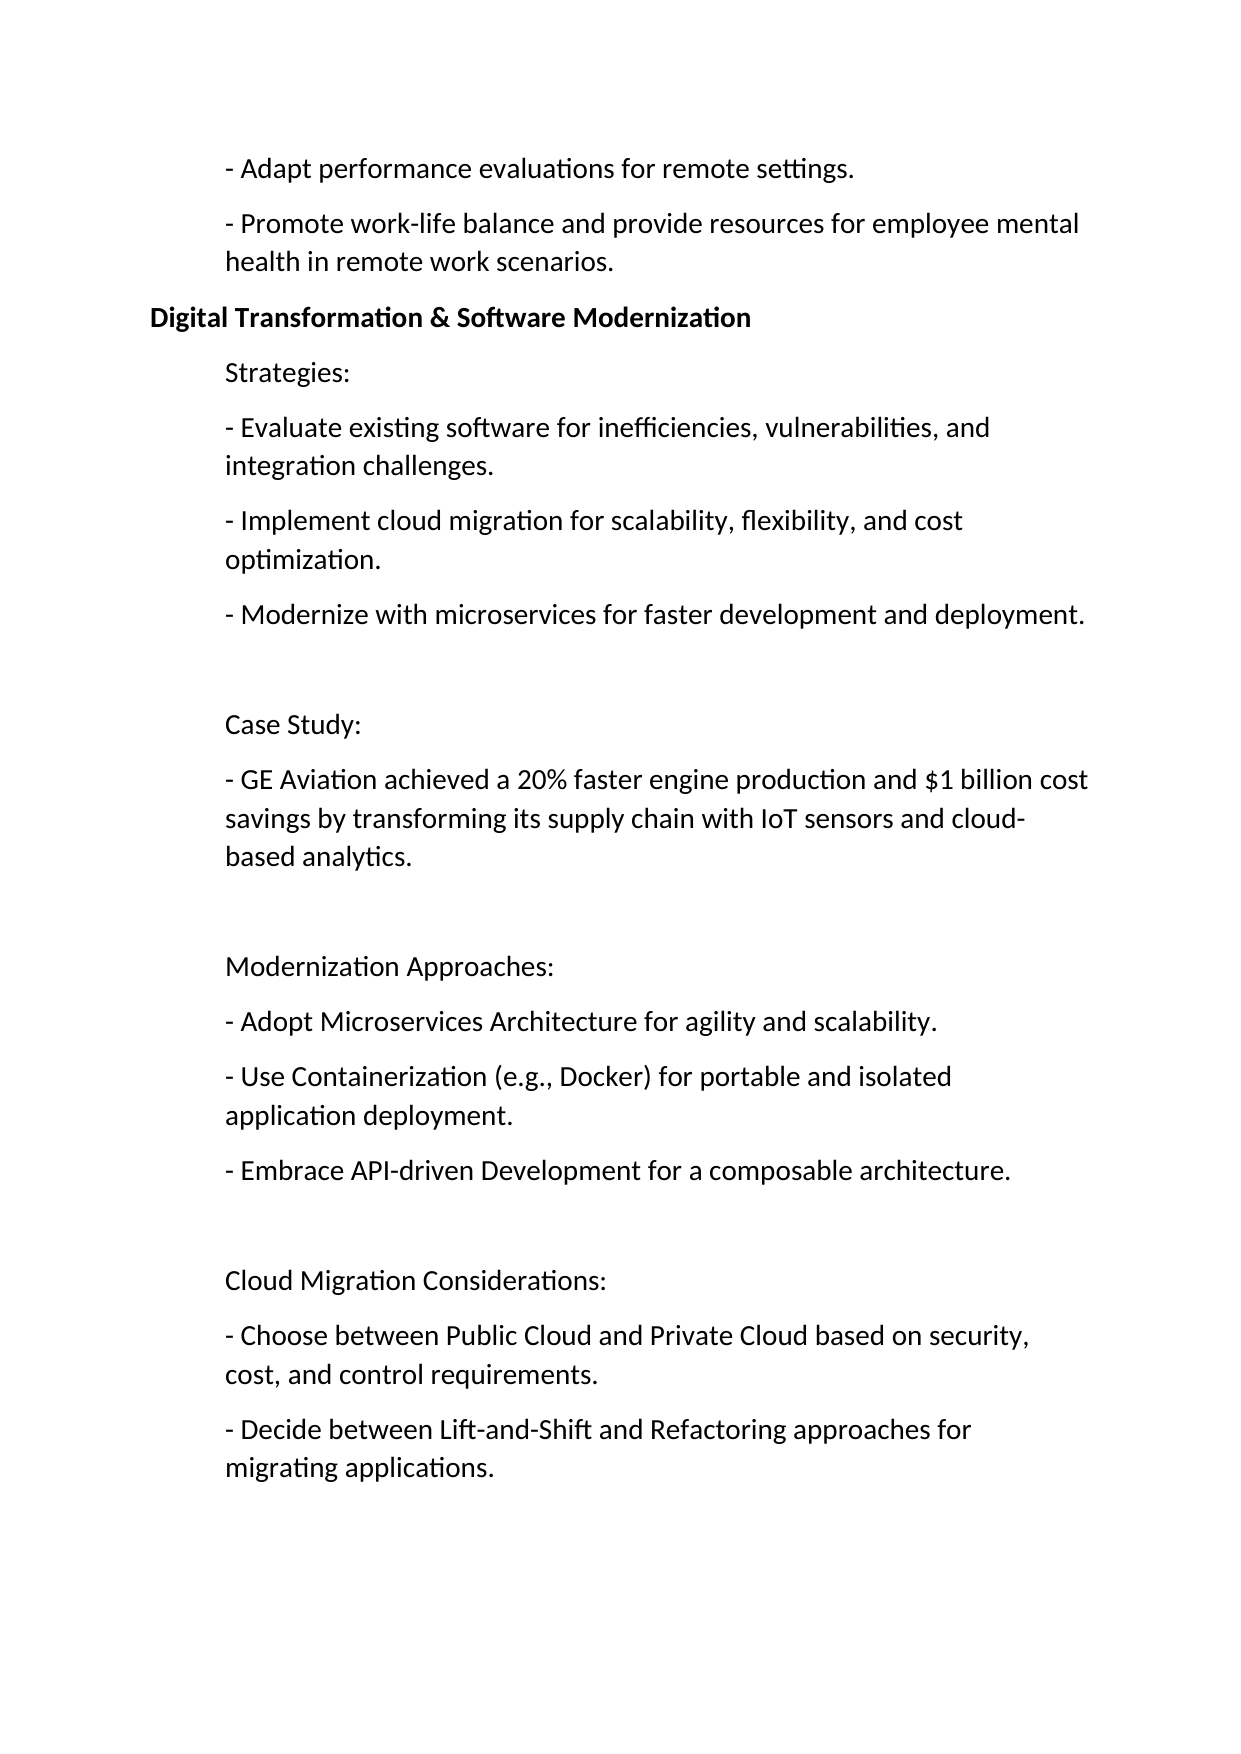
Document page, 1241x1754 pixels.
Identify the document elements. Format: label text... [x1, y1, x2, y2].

text - Implement cloud migration for scalability, flexibility, and cost optimization. [225, 502, 1090, 576]
text - Use Containerization (e.g., Docker) for portable and isolated application deployment. [225, 1058, 1090, 1133]
text Strategies: [225, 354, 1090, 389]
text - Embrace API-driven Development for a composable architecture. [225, 1152, 1090, 1188]
text - Adopt Microservices Architecture for agility and scalability. [225, 1003, 1090, 1039]
text - GE Aviation achieved a 20% faster engine production and $1 billion cost savings by transforming its supply chain with IoT sensors and cloud-based analytics. [225, 761, 1090, 874]
text - Choose between Public Cloud and Private Cloud based on security, cost, and control requirements. [225, 1317, 1090, 1391]
text Case Study: [225, 706, 1090, 742]
text - Adapt performance evaluations for remote settings. [225, 150, 1090, 186]
text Cloud Migration Considerations: [225, 1262, 1090, 1298]
text - Modernize with microservices for faster development and deployment. [225, 596, 1090, 632]
text Modernization Approaches: [225, 948, 1090, 984]
text - Promote work-life balance and provide resources for employee mental health in remote work scenarios. [225, 205, 1090, 279]
text Digital Transformation & Software Modernization [150, 299, 1090, 334]
text - Evaluate existing software for inefficiencies, vulnerabilities, and integration challenges. [225, 409, 1090, 483]
text - Decide between Lift-and-Shift and Refactoring approaches for migrating applications. [225, 1411, 1090, 1485]
